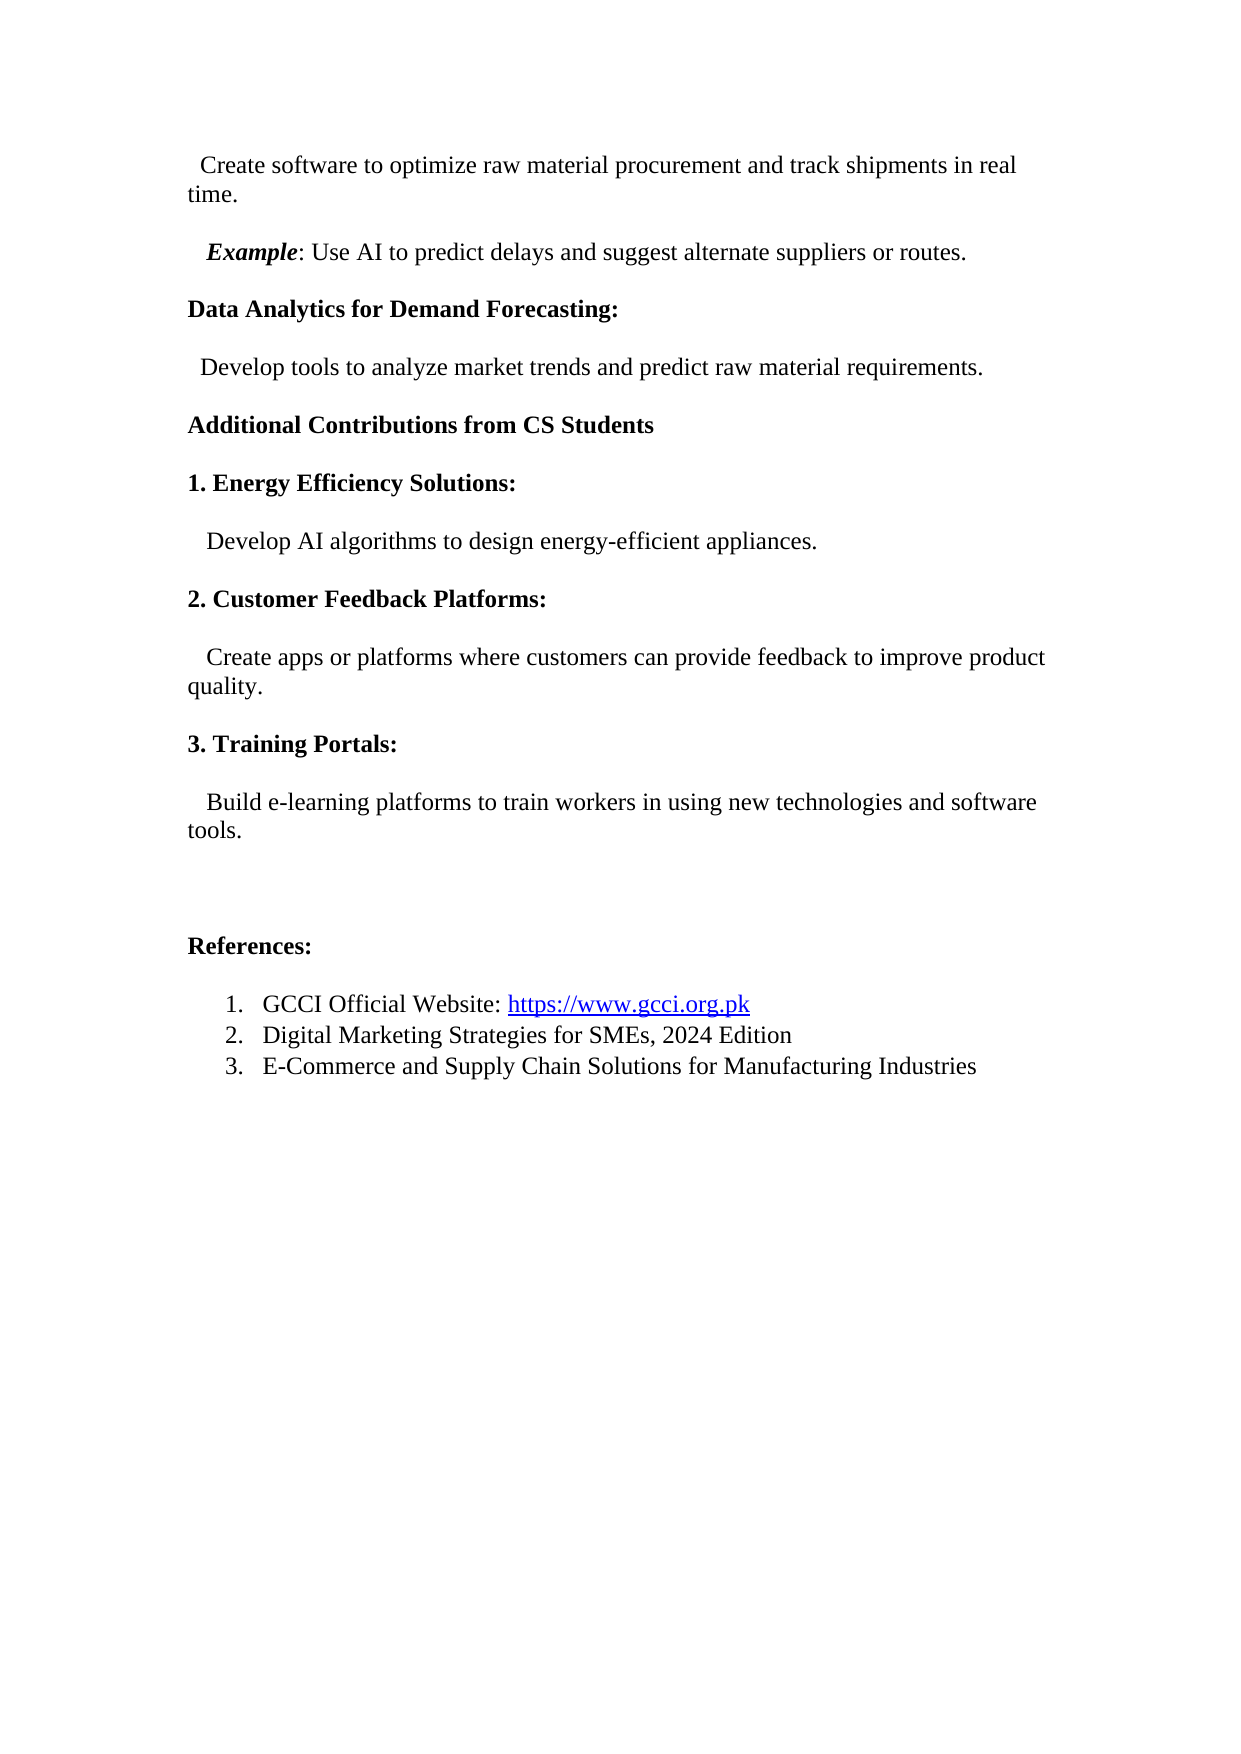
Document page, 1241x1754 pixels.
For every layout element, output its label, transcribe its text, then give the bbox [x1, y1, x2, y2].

text Data Analytics for Demand Forecasting: [187, 294, 1053, 323]
list E-Commerce and Supply Chain Solutions for Manufacturing Industries [225, 1051, 1053, 1080]
text Develop AI algorithms to design energy-efficient appliances. [187, 526, 1053, 555]
text Create software to optimize raw material procurement and track shipments in real time. [187, 150, 1053, 207]
text Build e-learning platforms to train workers in using new technologies and software tools. [187, 787, 1053, 844]
text Example: Use AI to predict delays and suggest alternate suppliers or routes. [187, 237, 1053, 265]
subtitle References: [187, 931, 1053, 960]
text Create apps or platforms where customers can provide feedback to improve product quality. [187, 642, 1053, 699]
text 3. Training Portals: [187, 729, 1053, 757]
text Develop tools to analyze market trends and predict raw material requirements. [187, 352, 1053, 381]
text 2. Customer Feedback Platforms: [187, 584, 1053, 613]
list GCCI Official Website: https://www.gcci.org.pk [225, 989, 1053, 1018]
list Digital Marketing Strategies for SMEs, 2024 Edition [225, 1020, 1053, 1049]
text 1. Energy Efficiency Solutions: [187, 468, 1053, 497]
text Additional Contributions from CS Students [187, 410, 1053, 439]
